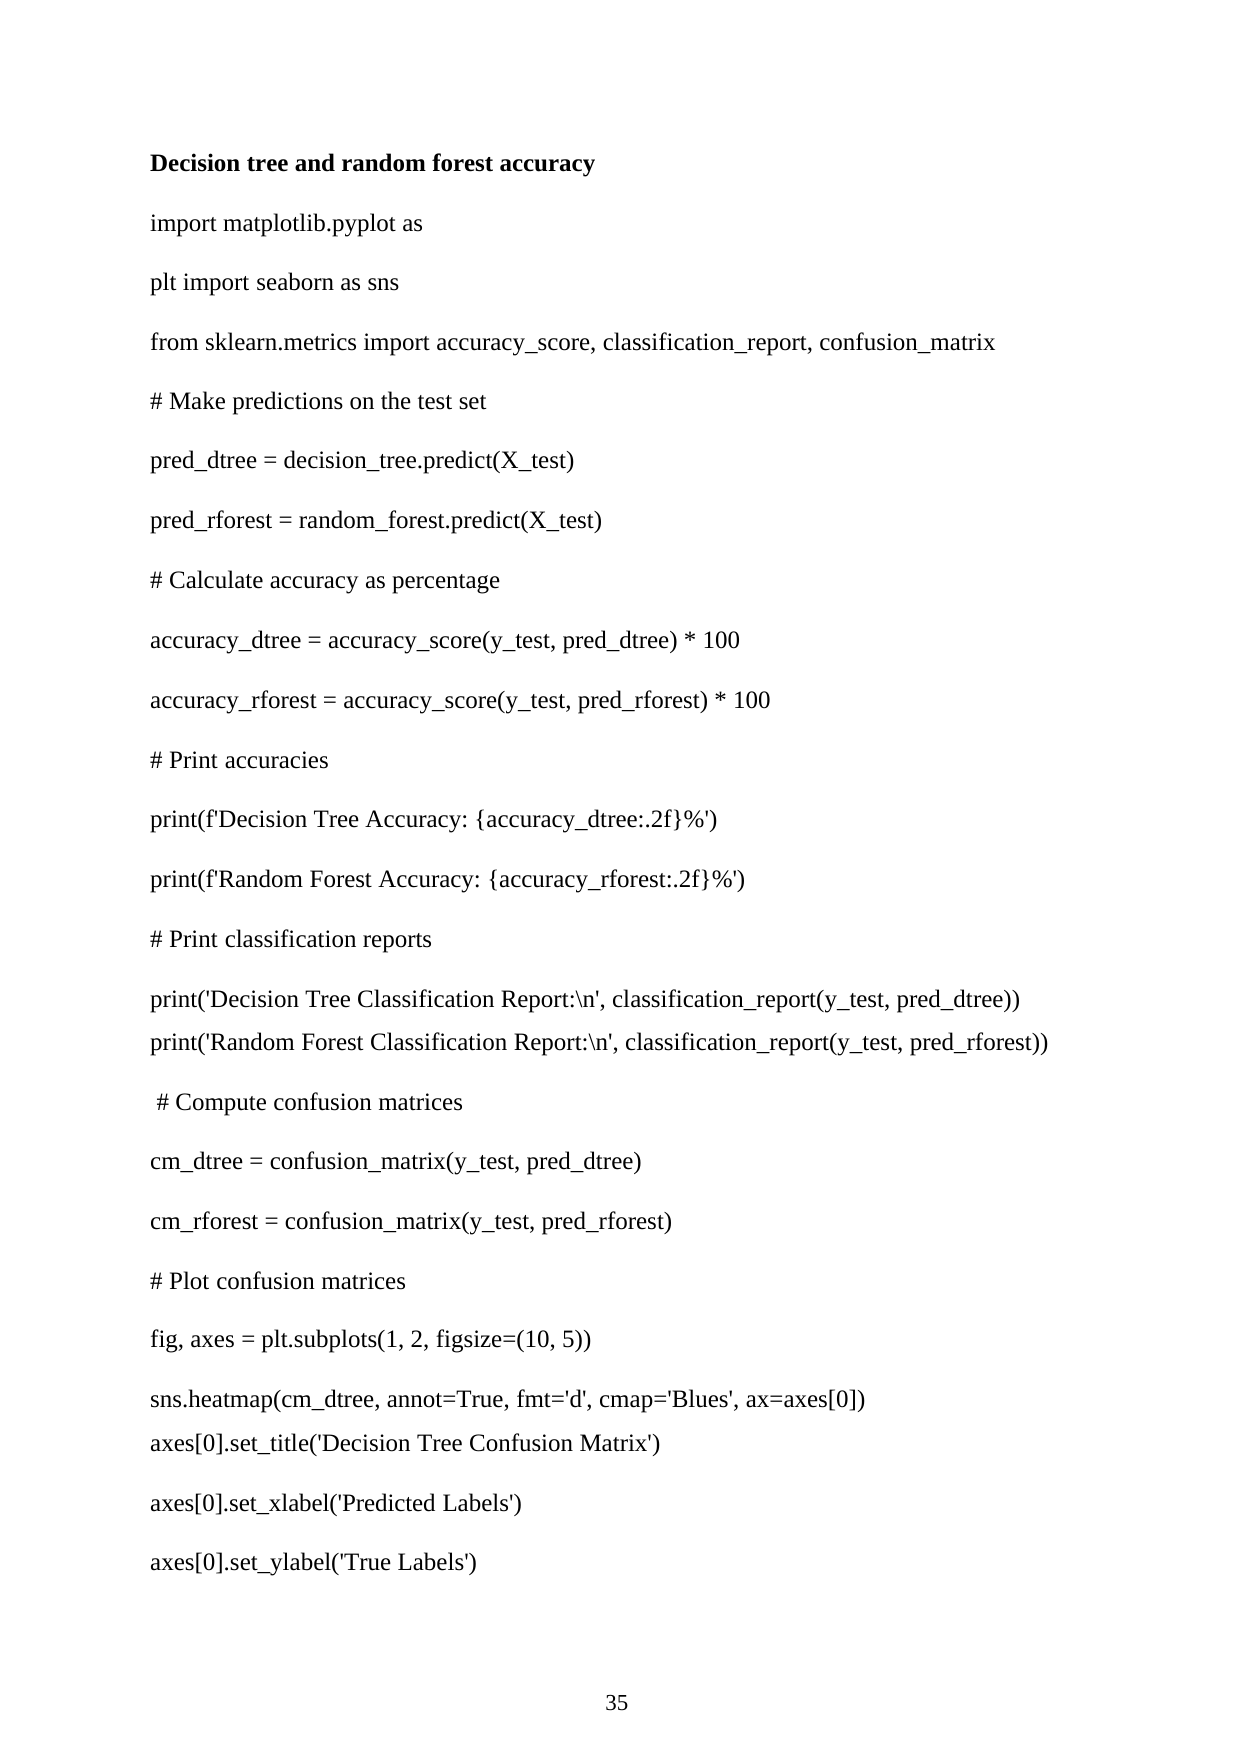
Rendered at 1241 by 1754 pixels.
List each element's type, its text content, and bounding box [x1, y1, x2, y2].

text from sklearn.metrics import accuracy_score, classification_report, confusion_matrix # Make predictions on the test set [150, 327, 1002, 414]
text fig, axes = plt.subplots(1, 2, figsize=(10, 5)) [150, 1326, 1142, 1353]
text print('Decision Tree Classification Report:\n', classification_report(y_test, pred_dtree)) print('Random Forest Classification Report:\n', classification_report(y_test, pred_rforest)) [150, 984, 1142, 1056]
text # Compute confusion matrices [156, 1087, 1142, 1115]
text sns.heatmap(cm_dtree, annot=True, fmt='d', cmap='Blues', ax=axes[0]) axes[0].set_title('Decision Tree Confusion Matrix') [150, 1384, 991, 1456]
text cm_dtree = confusion_matrix(y_test, pred_dtree) cm_rforest = confusion_matrix(y_test, pred_rforest) # Plot confusion matrices [150, 1146, 674, 1294]
text Decision tree and random forest accuracy [150, 148, 1142, 177]
text print(f'Decision Tree Accuracy: {accuracy_dtree:.2f}%') print(f'Random Forest Accuracy: {accuracy_rforest:.2f}%') # Print classification reports [150, 804, 752, 953]
text accuracy_dtree = accuracy_score(y_test, pred_dtree) * 100 accuracy_rforest = accuracy_score(y_test, pred_rforest) * 100 # Print accuracies [150, 625, 772, 773]
text axes[0].set_xlabel('Predicted Labels') axes[0].set_ylabel('True Labels') [150, 1488, 755, 1576]
text import matplotlib.pyplot as plt import seaborn as sns [150, 208, 456, 296]
text pred_dtree = decision_tree.predict(X_test) pred_rforest = random_forest.predict(X_test) # Calculate accuracy as percentage [150, 446, 604, 594]
